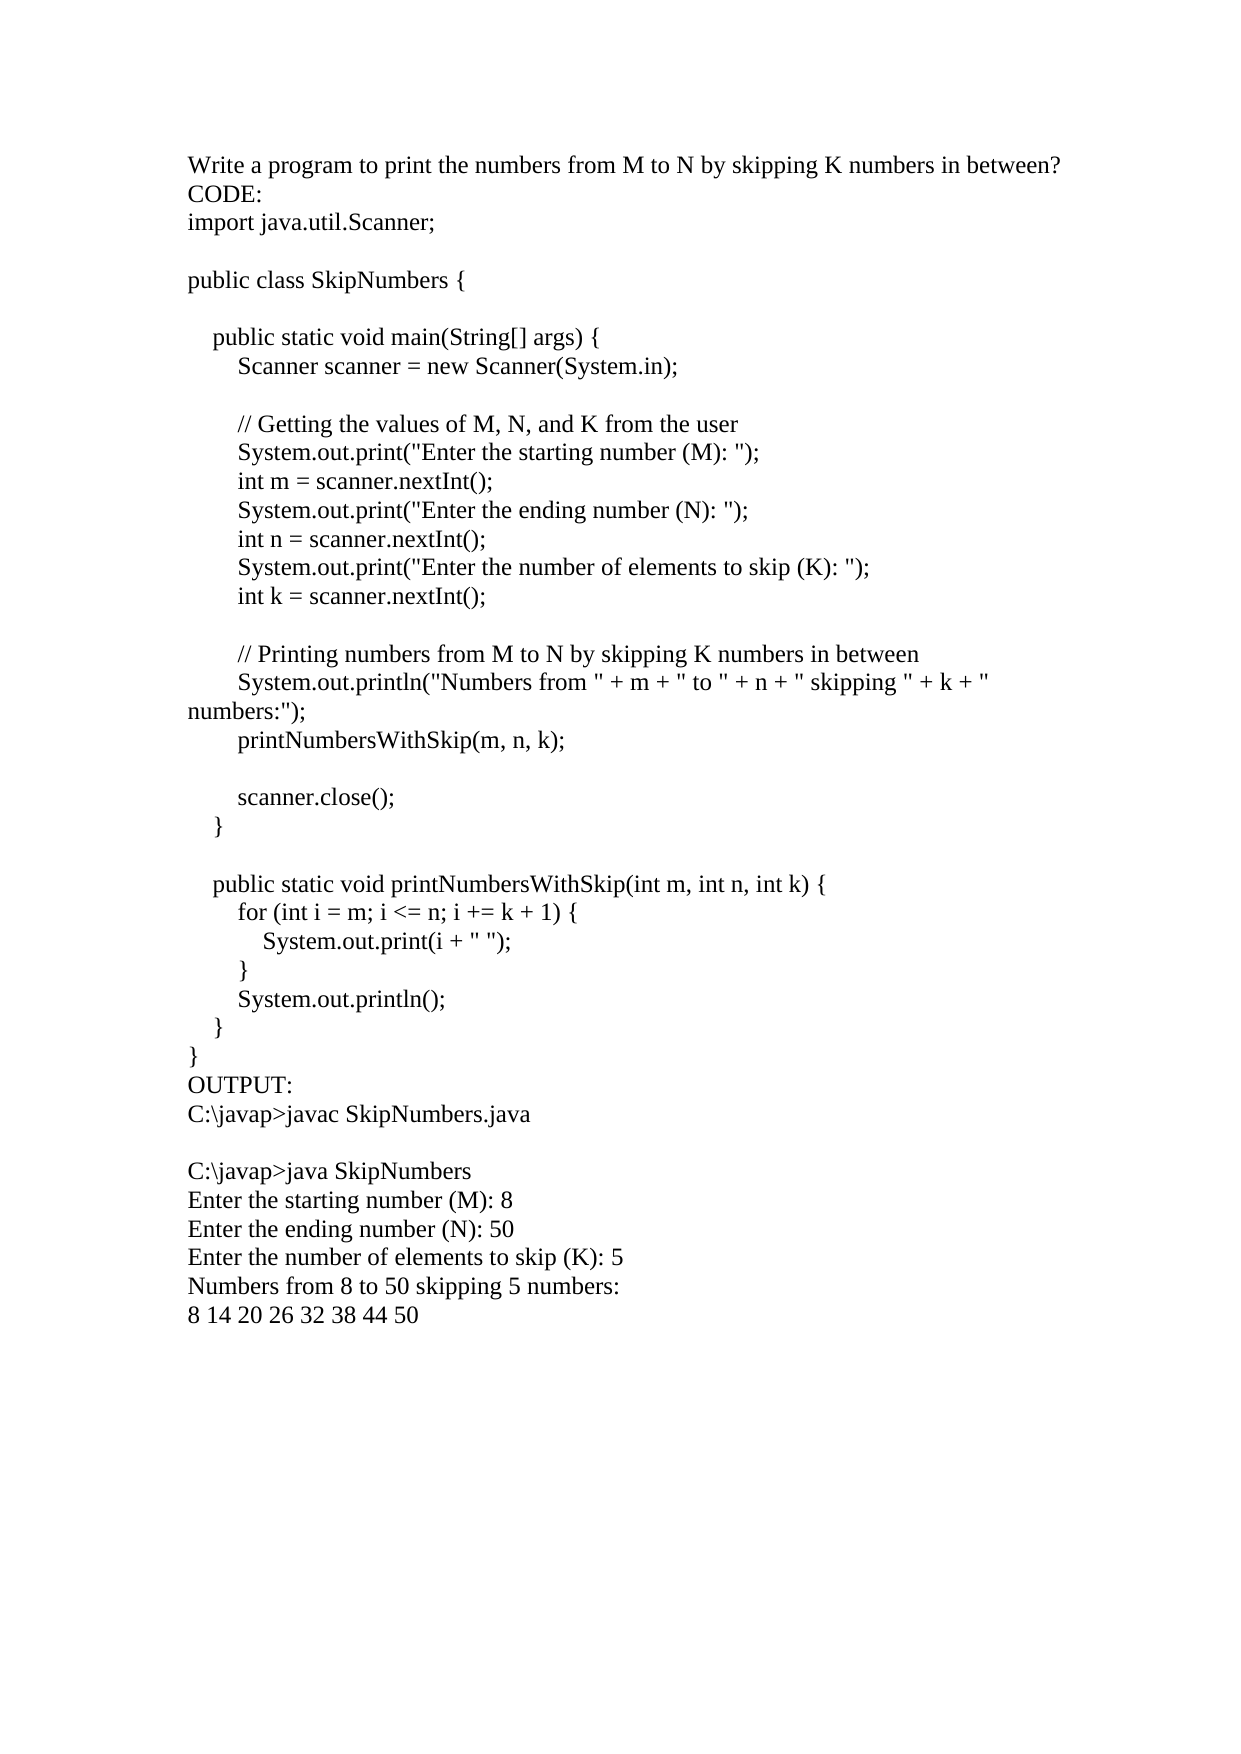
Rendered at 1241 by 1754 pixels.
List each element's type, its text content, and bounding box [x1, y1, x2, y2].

list Enter the number of elements to skip (K): 5 [187, 1242, 1090, 1271]
list public static void main(String[] args) { [187, 322, 1090, 351]
list System.out.print("Enter the number of elements to skip (K): "); [187, 552, 1090, 581]
list // Printing numbers from M to N by skipping K numbers in between [187, 639, 1090, 667]
list // Getting the values of M, N, and K from the user [187, 409, 1090, 437]
list } [187, 955, 1090, 984]
list int n = scanner.nextInt(); [187, 524, 1090, 552]
list Numbers from 8 to 50 skipping 5 numbers: [187, 1271, 1090, 1300]
list public static void printNumbersWithSkip(int m, int n, int k) { [187, 869, 1090, 897]
list int k = scanner.nextInt(); [187, 581, 1090, 610]
list OUTPUT: [187, 1070, 1090, 1099]
list System.out.print("Enter the starting number (M): "); [187, 437, 1090, 466]
list for (int i = m; i <= n; i += k + 1) { [187, 897, 1090, 926]
list System.out.println("Numbers from " + m + " to " + n + " skipping " + k + " numbers:"); [187, 667, 1090, 725]
list System.out.print(i + " "); [187, 926, 1090, 955]
list Scanner scanner = new Scanner(System.in); [187, 351, 1090, 380]
list int m = scanner.nextInt(); [187, 466, 1090, 495]
list System.out.println(); [187, 984, 1090, 1012]
list C:\javap>java SkipNumbers [187, 1156, 1090, 1185]
list } [187, 1012, 1090, 1041]
list } [187, 811, 1090, 840]
list public class SkipNumbers { [187, 265, 1090, 294]
list CODE: [187, 179, 1090, 207]
list printNumbersWithSkip(m, n, k); [187, 725, 1090, 754]
list } [187, 1041, 1090, 1070]
list import java.util.Scanner; [187, 207, 1090, 236]
list Enter the ending number (N): 50 [187, 1214, 1090, 1242]
list Write a program to print the numbers from M to N by skipping K numbers in between? [187, 150, 1090, 179]
list C:\javap>javac SkipNumbers.java [187, 1099, 1090, 1127]
list 8 14 20 26 32 38 44 50 [187, 1300, 1090, 1329]
list System.out.print("Enter the ending number (N): "); [187, 495, 1090, 524]
list scanner.close(); [187, 782, 1090, 811]
list Enter the starting number (M): 8 [187, 1185, 1090, 1214]
